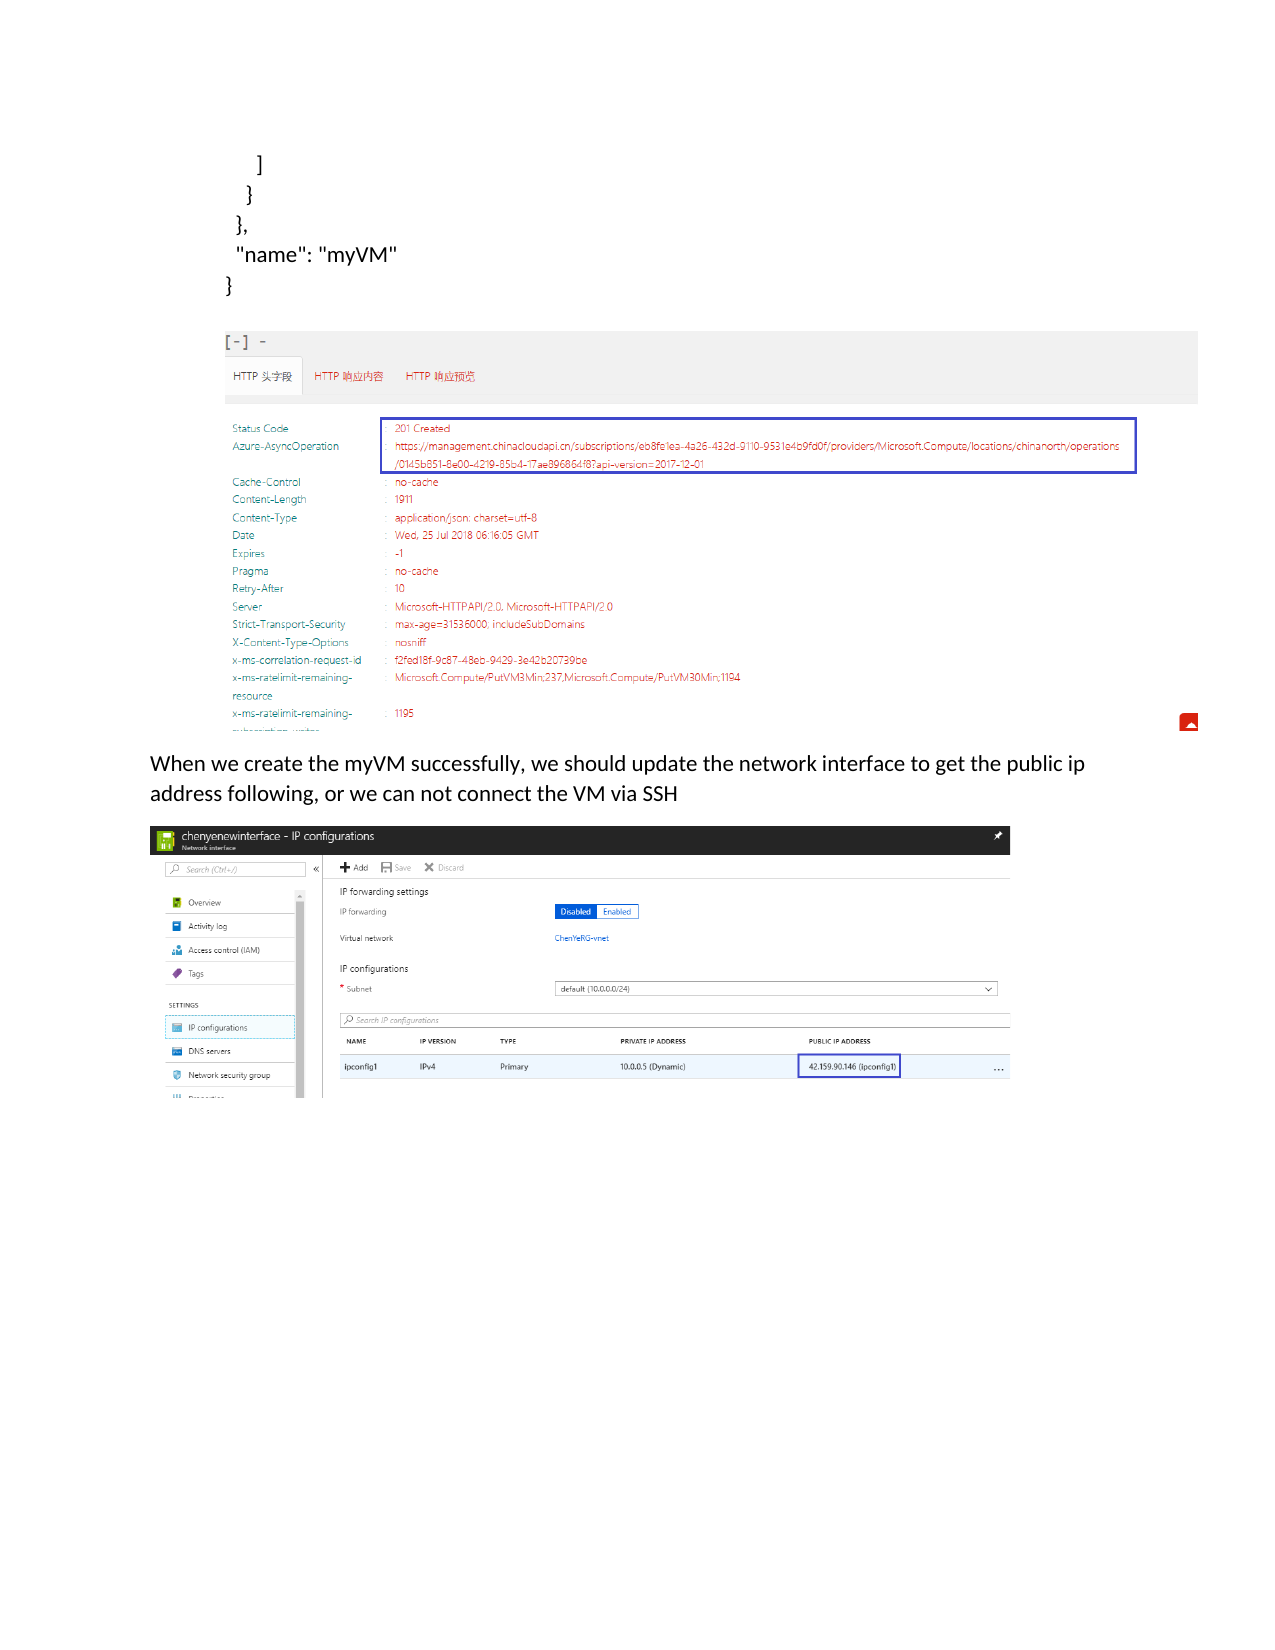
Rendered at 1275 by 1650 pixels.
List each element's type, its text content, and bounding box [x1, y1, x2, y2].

picture [225, 331, 1198, 731]
list } [225, 271, 1125, 299]
picture [150, 826, 1011, 1098]
list ] [225, 150, 1125, 178]
list } [225, 180, 1125, 208]
text When we create the myVM successfully, we should update the network interface to get the public ip address following, or we can not connect the VM via SSH [150, 749, 1125, 807]
list }, [225, 210, 1125, 238]
list "name": "myVM" [225, 241, 1125, 269]
